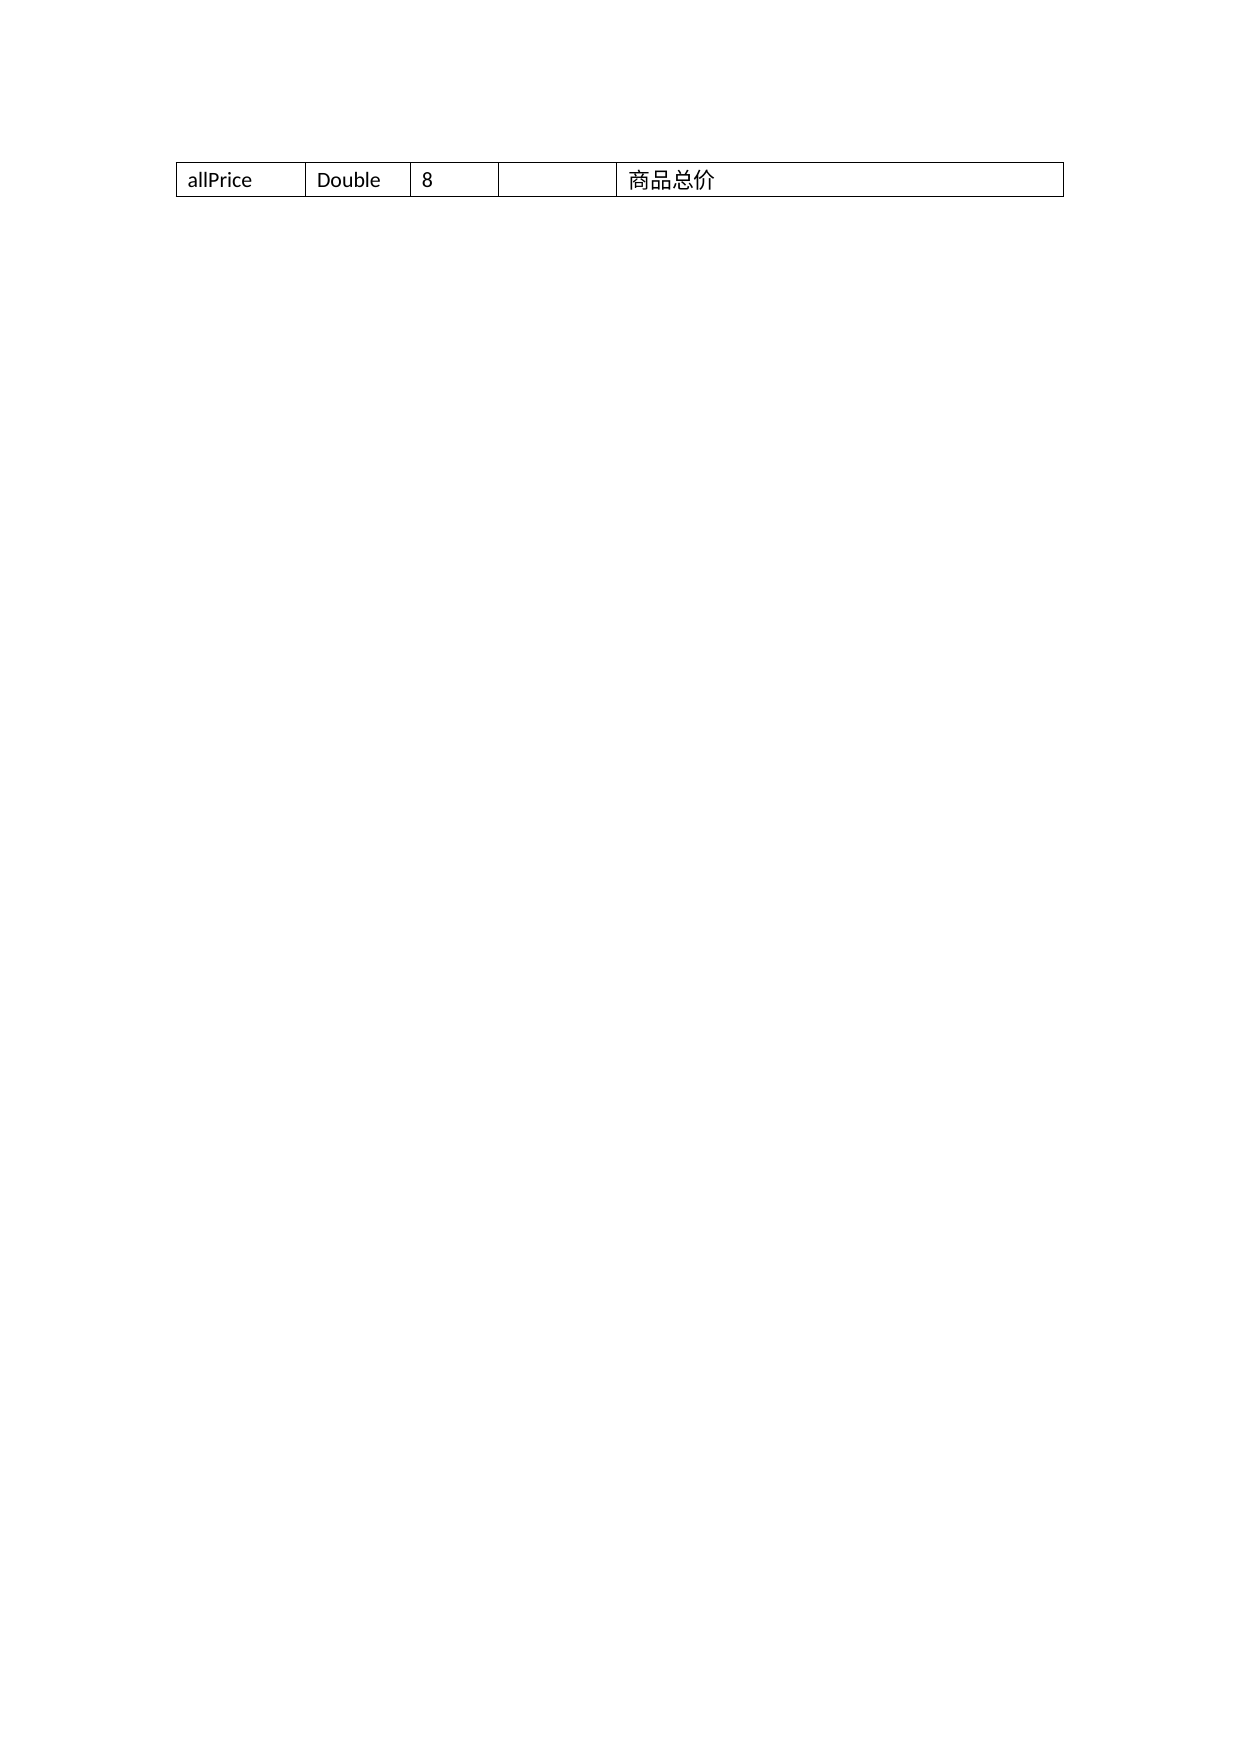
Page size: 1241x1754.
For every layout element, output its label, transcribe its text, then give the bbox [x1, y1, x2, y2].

table_cell Double [306, 163, 410, 196]
table_cell [499, 163, 616, 196]
table_cell 商品总价 [617, 163, 1063, 196]
table_cell allPrice [177, 163, 305, 196]
table_cell 8 [411, 163, 498, 196]
